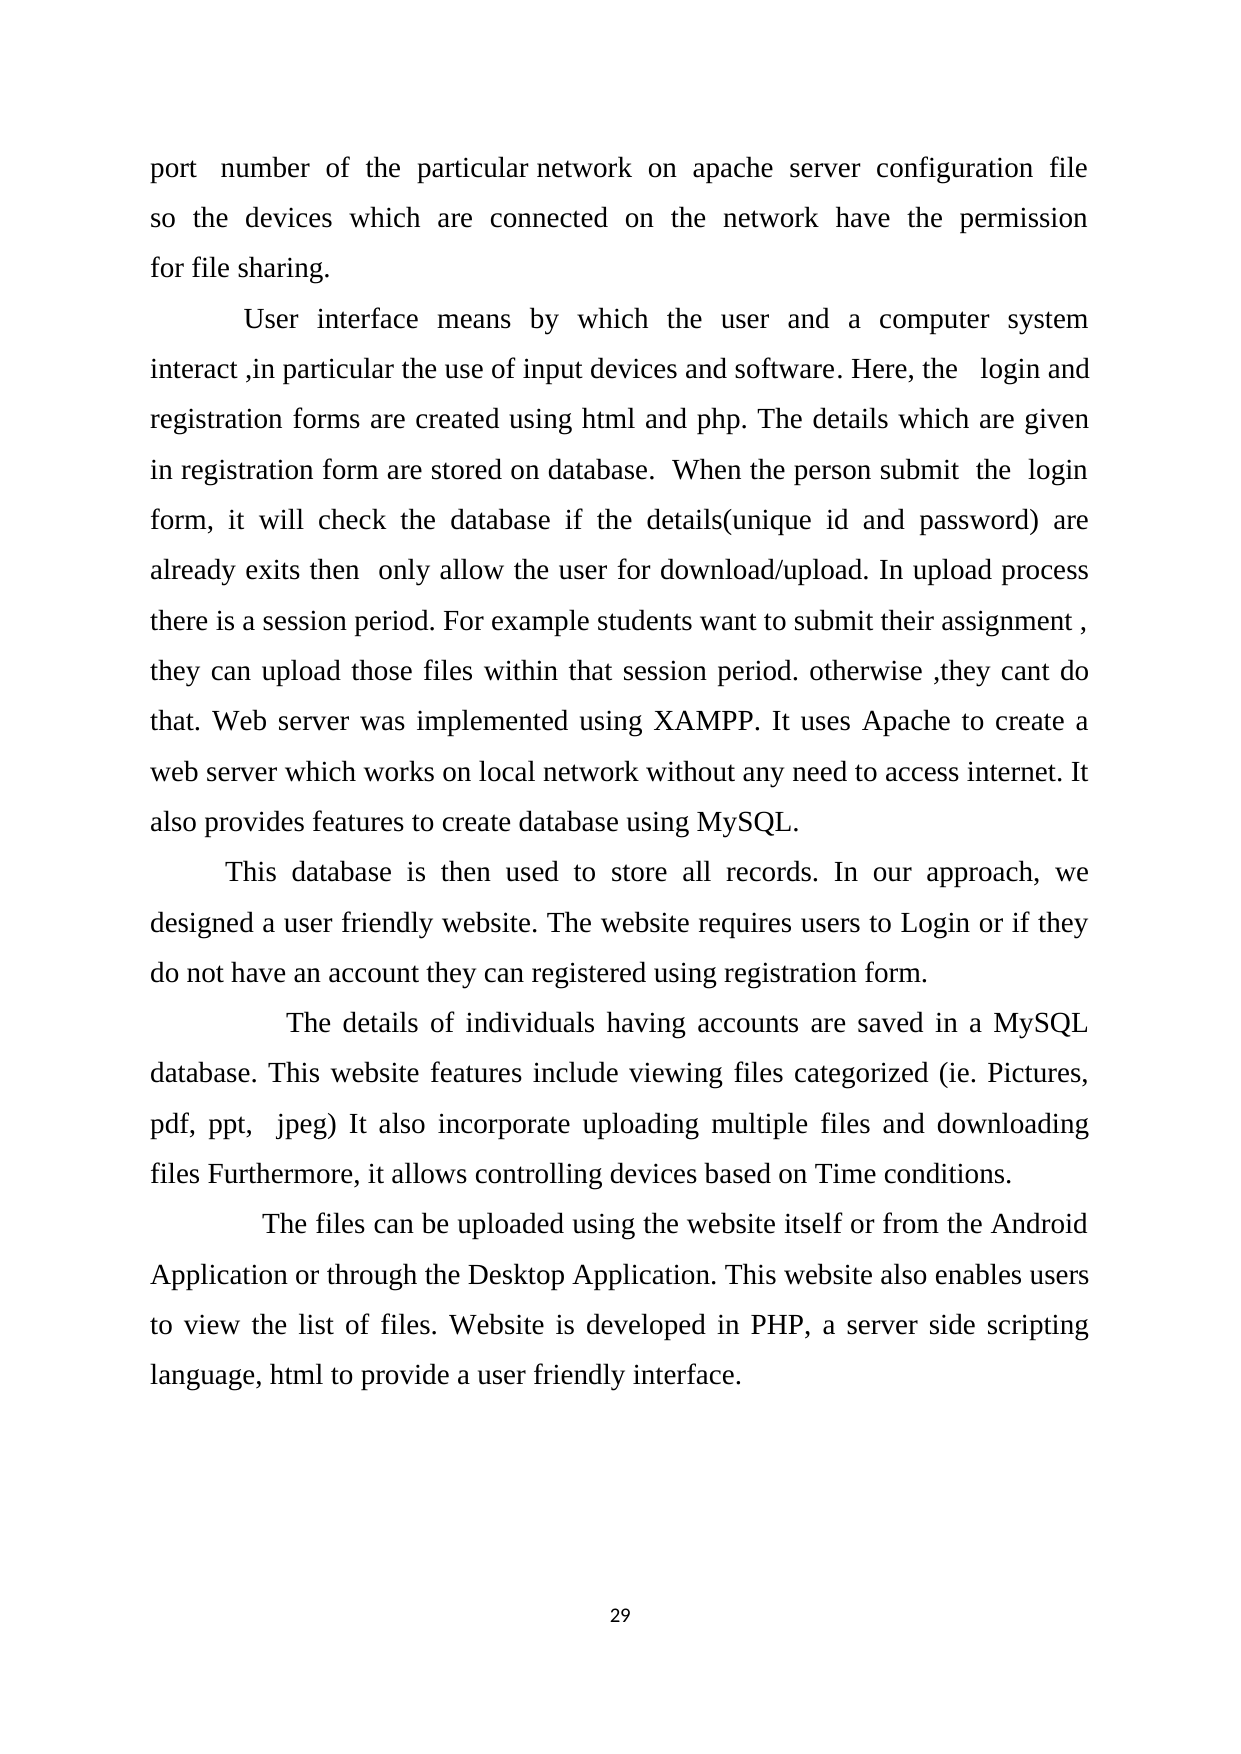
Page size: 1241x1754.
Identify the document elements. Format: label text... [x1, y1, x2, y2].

text The files can be uploaded using the website itself or from the Android Application or through the Desktop Application. This website also enables users to view the list of files. Website is developed in PHP, a server side scripting language, html to provide a user friendly interface. [150, 1207, 1090, 1391]
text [150, 150, 1090, 284]
text The details of individuals having accounts are saved in a MySQL database. This website features include viewing files categorized (ie. Pictures, pdf, ppt, jpeg) It also incorporate uploading multiple files and downloading files Furthermore, it allows controlling devices based on Time conditions. [150, 1005, 1090, 1190]
text This database is then used to store all records. In our approach, we designed a user friendly website. The website requires users to Login or if they do not have an account they can registered using registration form. [150, 854, 1090, 988]
text User interface means by which the user and a computer system interact ,in particular the use of input devices and software. Here, the login and registration forms are created using html and php. The details which are given in registration form are stored on database. When the person submit the login form, it will check the database if the details(unique id and password) are already exits then only allow the user for download/upload. In upload process there is a session period. For example students want to submit their assignment , [150, 301, 1090, 636]
text they can upload those files within that session period. otherwise ,they cant do that. Web server was implemented using XAMPP. It uses Apache to create a web server which works on local network without any need to access internet. It also provides features to create database using MySQL. [150, 653, 1090, 838]
